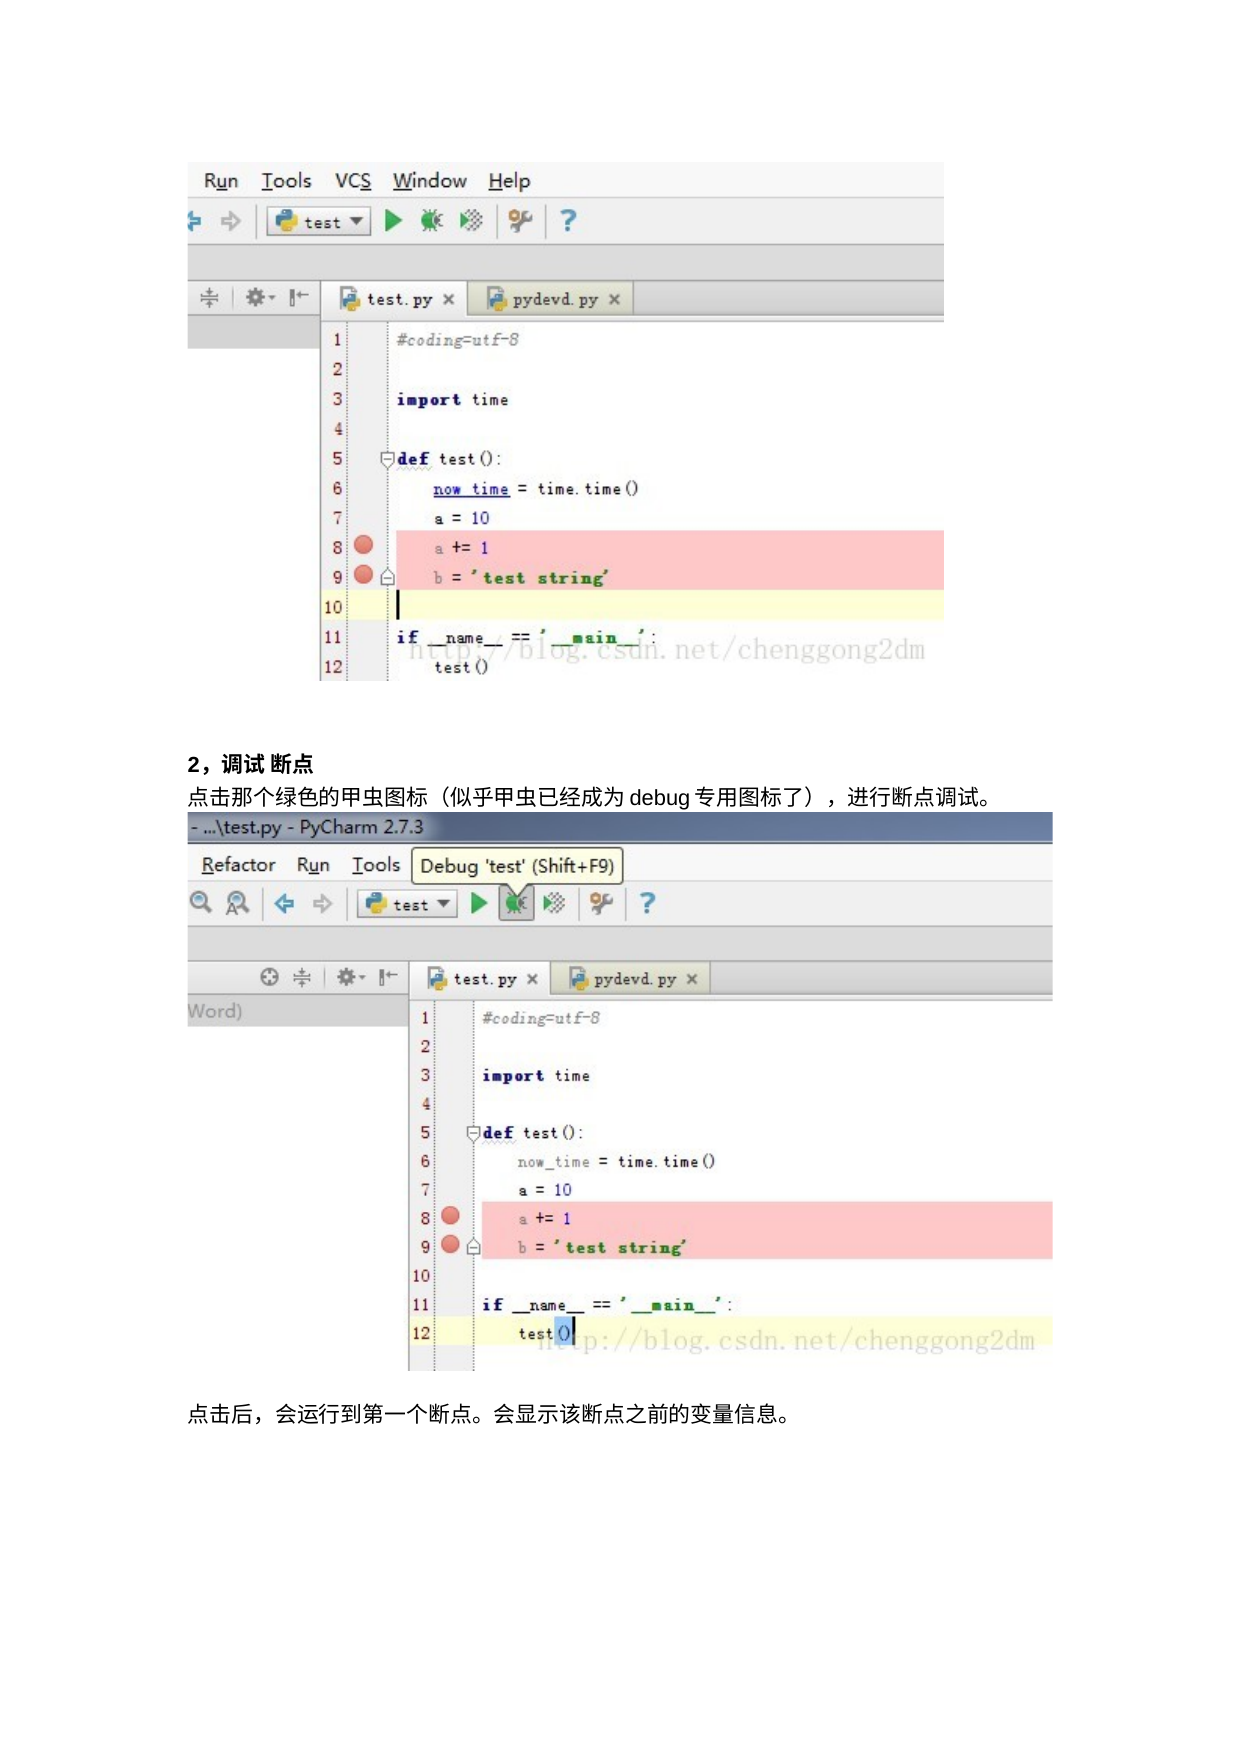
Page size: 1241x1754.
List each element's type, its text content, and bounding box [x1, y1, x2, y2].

text 点击后，会运行到第一个断点。会显示该断点之前的变量信息。 [187, 1397, 1053, 1429]
text 2，调试 断点 [187, 747, 1053, 779]
text 点击那个绿色的甲虫图标（似乎甲虫已经成为debug专用图标了），进行断点调试。 [187, 779, 1053, 812]
picture [187, 812, 1053, 1371]
picture [187, 162, 944, 681]
